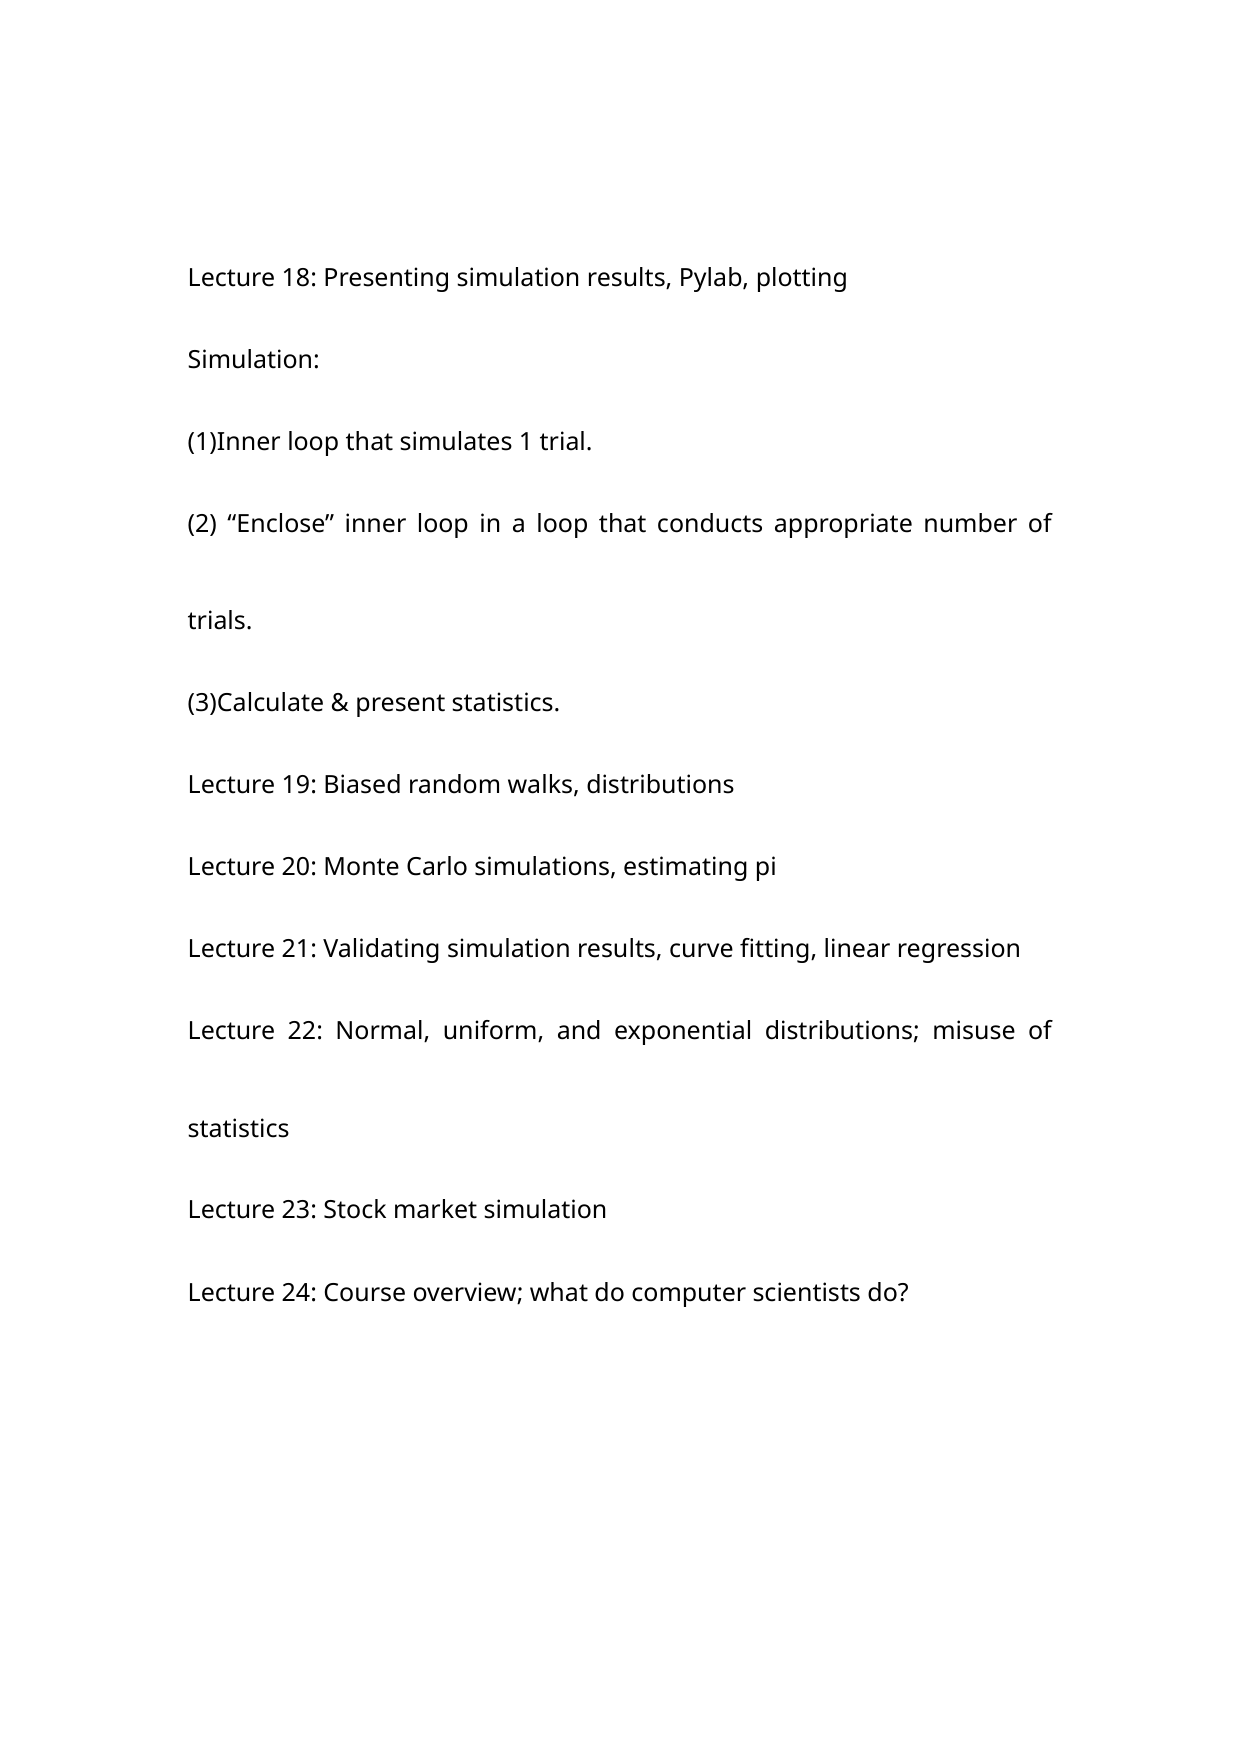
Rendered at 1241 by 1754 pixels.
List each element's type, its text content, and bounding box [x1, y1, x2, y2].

text (1)Inner loop that simulates 1 trial. [187, 408, 1053, 473]
text Lecture 24: Course overview; what do computer scientists do? [187, 1259, 1053, 1324]
text Lecture 19: Biased random walks, distributions [187, 751, 1053, 816]
text Lecture 20: Monte Carlo simulations, estimating pi [187, 833, 1053, 898]
text Lecture 18: Presenting simulation results, Pylab, plotting [187, 244, 1053, 309]
text Lecture 21: Validating simulation results, curve fitting, linear regression [187, 915, 1053, 980]
text (2) “Enclose” inner loop in a loop that conducts appropriate number of trials. [187, 490, 1053, 652]
text Simulation: [187, 326, 1053, 391]
text (3)Calculate & present statistics. [187, 669, 1053, 734]
text Lecture 23: Stock market simulation [187, 1177, 1053, 1242]
text Lecture 22: Normal, uniform, and exponential distributions; misuse of statistics [187, 997, 1053, 1160]
